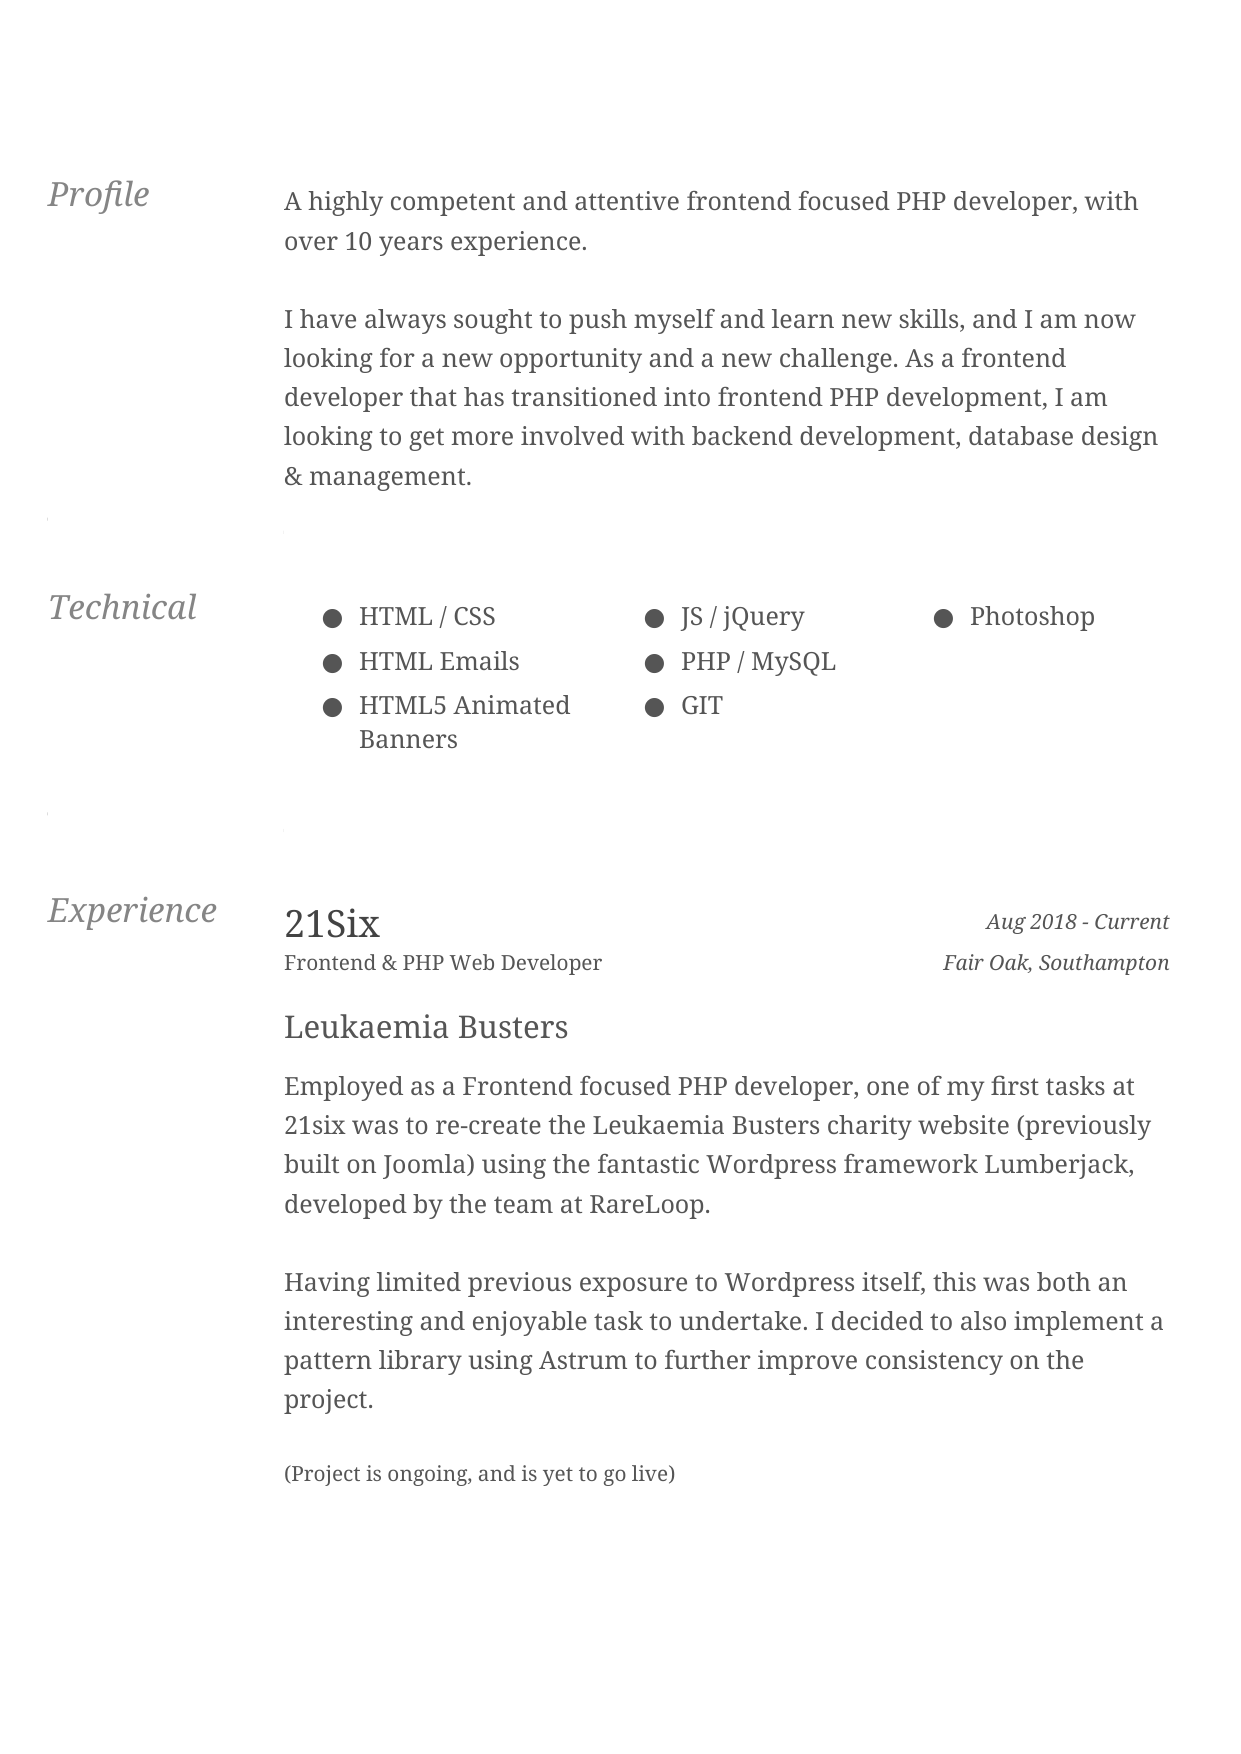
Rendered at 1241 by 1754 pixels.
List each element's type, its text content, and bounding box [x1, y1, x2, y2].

table_cell Experience [48, 766, 284, 1570]
table_header Profile [48, 150, 284, 497]
table_cell [284, 497, 1170, 766]
table_cell Technical [48, 497, 284, 766]
table_cell [284, 766, 1170, 1570]
table_header [284, 150, 1170, 497]
